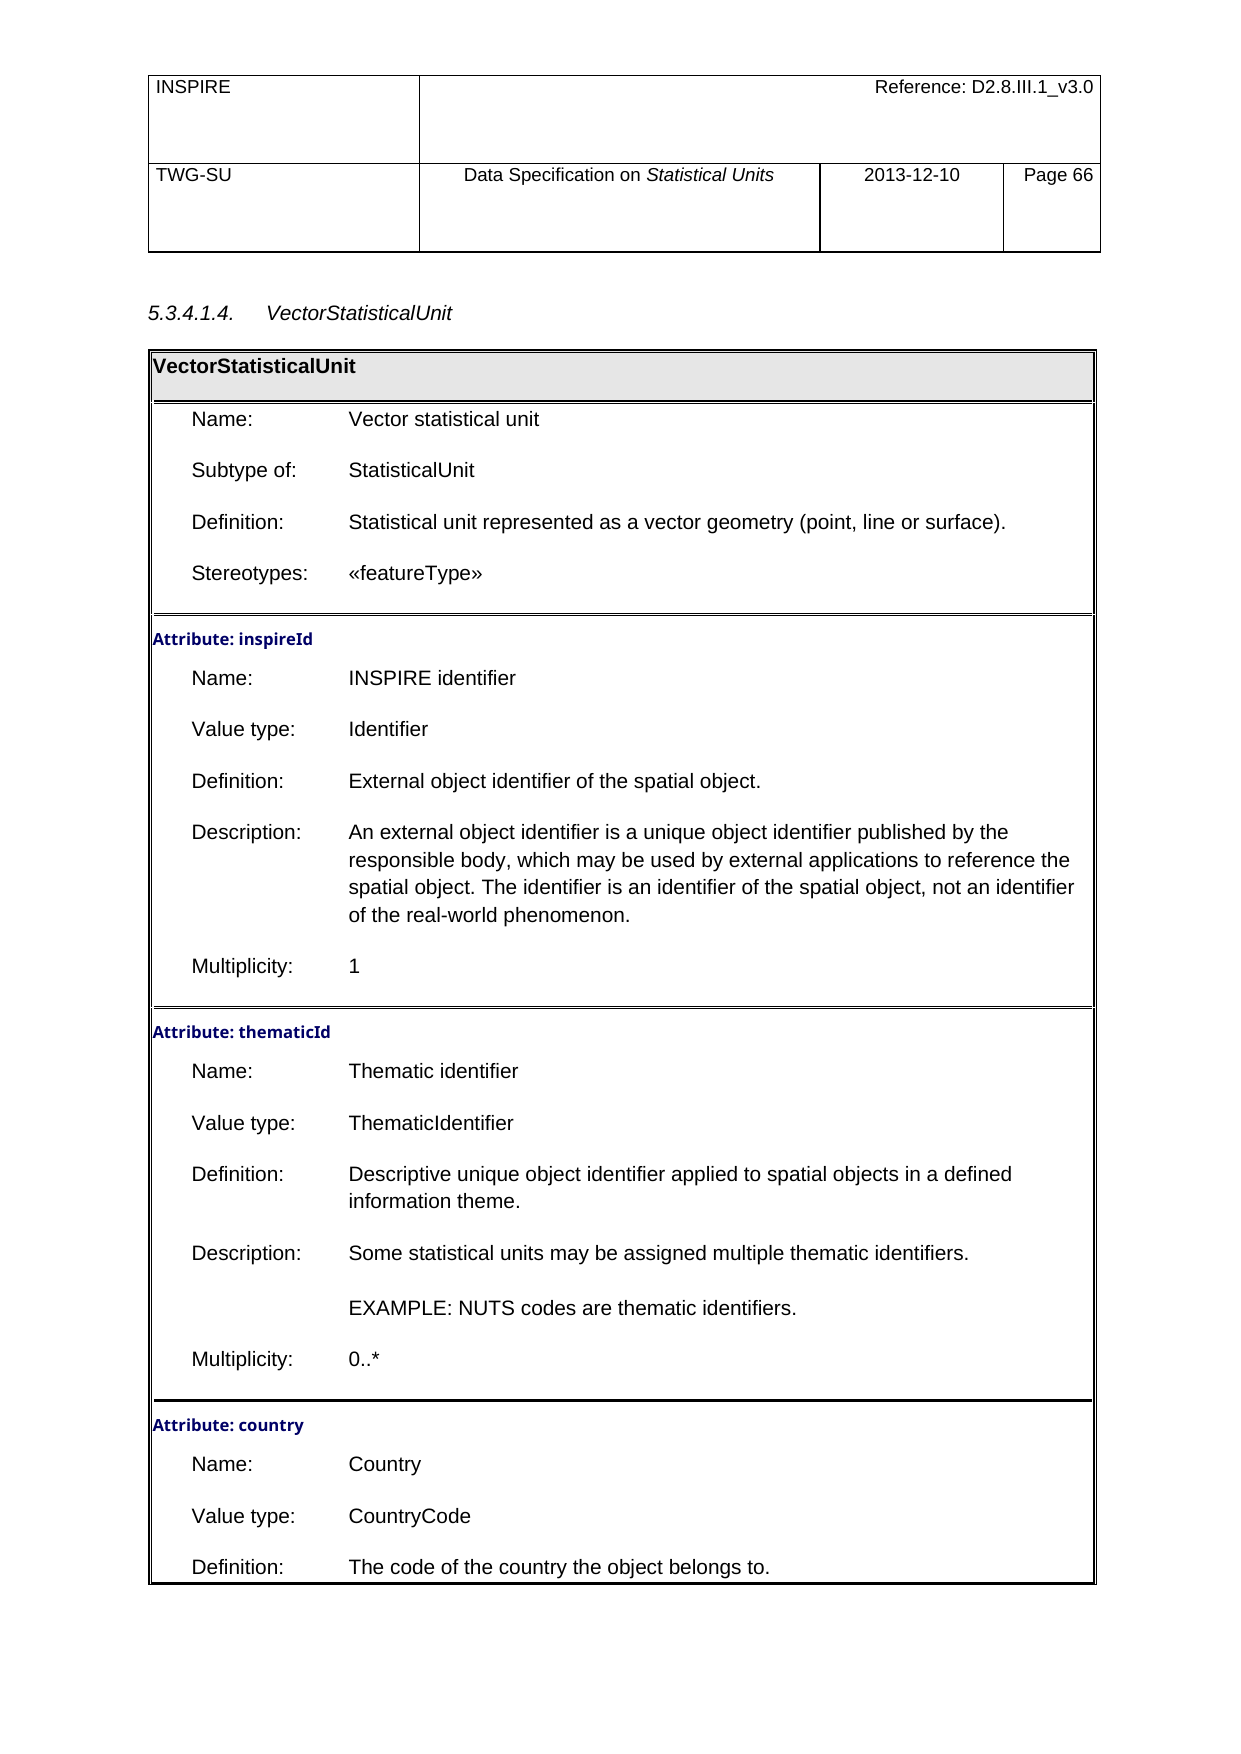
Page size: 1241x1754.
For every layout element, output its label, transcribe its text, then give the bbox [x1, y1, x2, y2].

table_cell [152, 400, 1094, 613]
table_cell Attribute: inspireId [150, 613, 1095, 1006]
table_cell Attribute: country [152, 1399, 1093, 1582]
subtitle VectorStatisticalUnit [148, 301, 1092, 325]
table_cell Attribute: thematicId [150, 1006, 1095, 1399]
table_header VectorStatisticalUnit [152, 353, 1093, 400]
